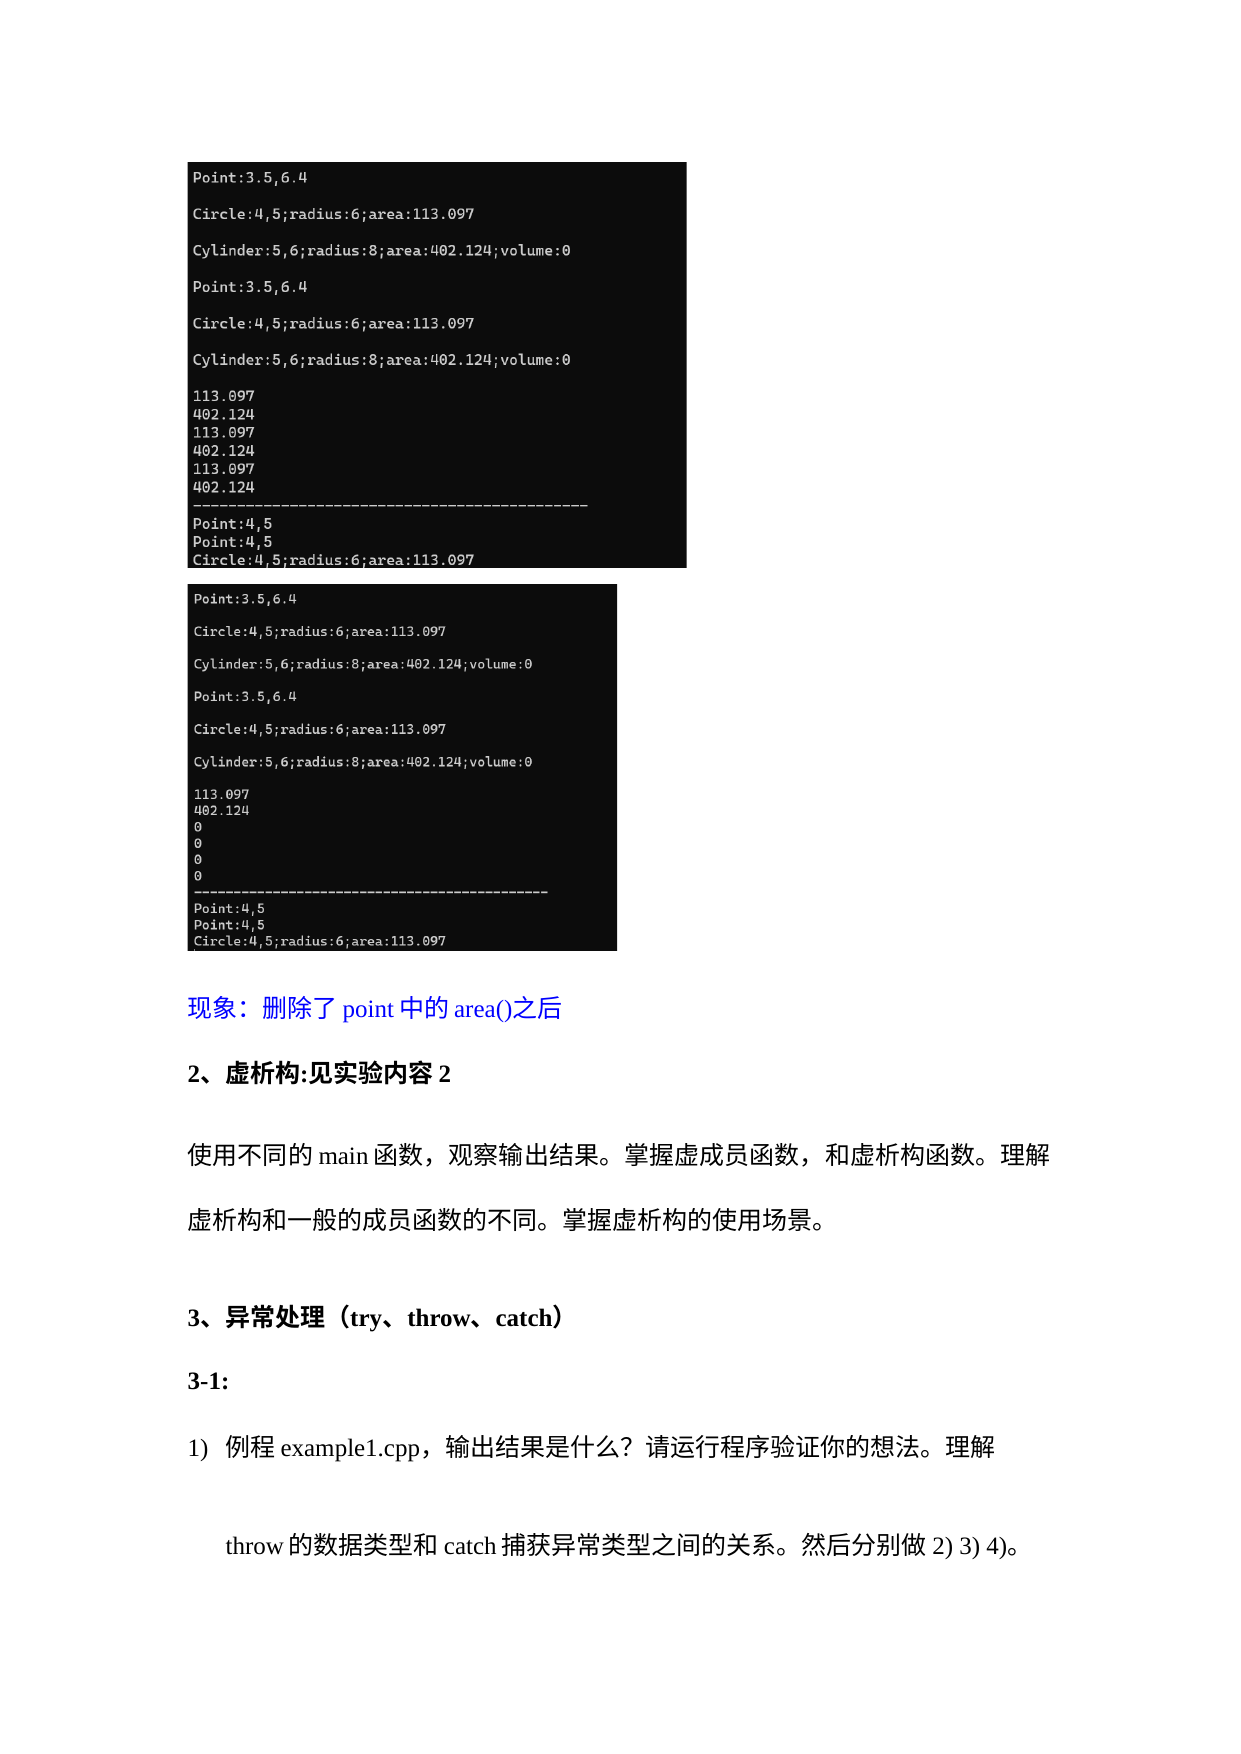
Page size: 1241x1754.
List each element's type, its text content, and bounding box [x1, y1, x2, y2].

text 3-1: [187, 1364, 1053, 1397]
picture [187, 584, 618, 951]
text 2、虚析构:见实验内容2 [187, 1039, 1053, 1104]
picture [187, 162, 687, 568]
text 3、异常处理（try、throw、catch） [187, 1283, 1053, 1348]
list 例程example1.cpp，输出结果是什么？请运行程序验证你的想法。理解throw的数据类型和catch捕获异常类型之间的关系。然后分别做 2) 3) 4)。 [187, 1413, 1053, 1576]
text 现象：删除了point中的area()之后 [187, 974, 1053, 1039]
text 使用不同的main函数，观察输出结果。掌握虚成员函数，和虚析构函数。理解虚析构和一般的成员函数的不同。掌握虚析构的使用场景。 [187, 1121, 1053, 1251]
